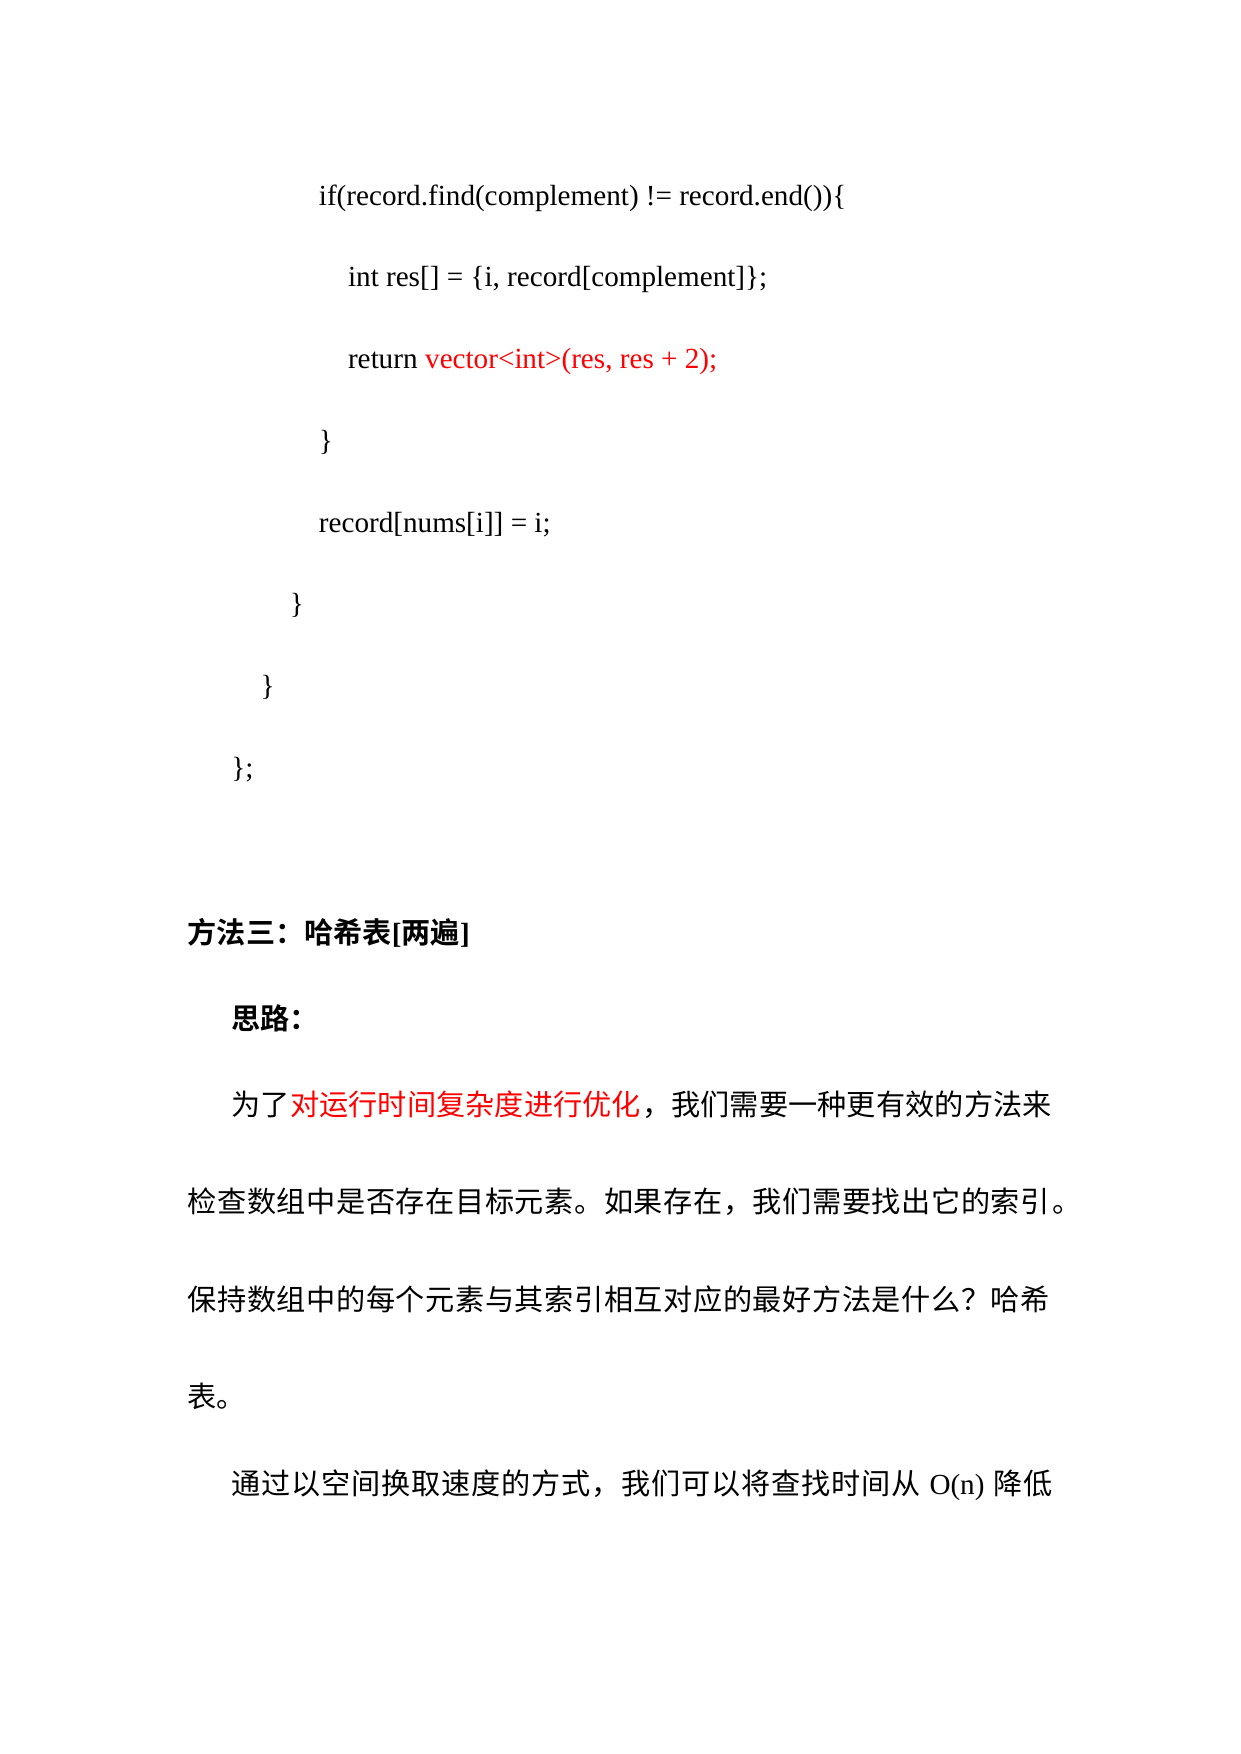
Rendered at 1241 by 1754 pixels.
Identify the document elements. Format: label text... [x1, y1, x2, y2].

text } [187, 407, 1053, 472]
text if(record.find(complement) != record.end()){ [187, 162, 1053, 227]
text 思路： [187, 984, 1053, 1049]
text }; [187, 734, 1053, 799]
subtitle 方法三：哈希表[两遍] [187, 898, 1053, 963]
text } [187, 571, 1053, 636]
text return vector<int>(res, res + 2); [187, 326, 1053, 391]
text 通过以空间换取速度的方式，我们可以将查找时间从O(n) 降低到O(1)。哈希表正是为此目的而构建的，它支持以近似恒定的时间进行快速查找。我用“近似”来描述，是因为一旦出现冲突，查找用时可能会退化到O(n)。但只要你仔细地挑选哈希函数，在哈希表中进行查找的用时应当被摊销为O(1)。 [187, 1449, 1053, 1514]
text int res[] = {i, record[complement]}; [187, 244, 1053, 309]
text record[nums[i]] = i; [187, 489, 1053, 554]
text } [187, 653, 1053, 718]
text 为了对运行时间复杂度进行优化，我们需要一种更有效的方法来检查数组中是否存在目标元素。如果存在，我们需要找出它的索引。保持数组中的每个元素与其索引相互对应的最好方法是什么？哈希表。 [187, 1070, 1053, 1428]
